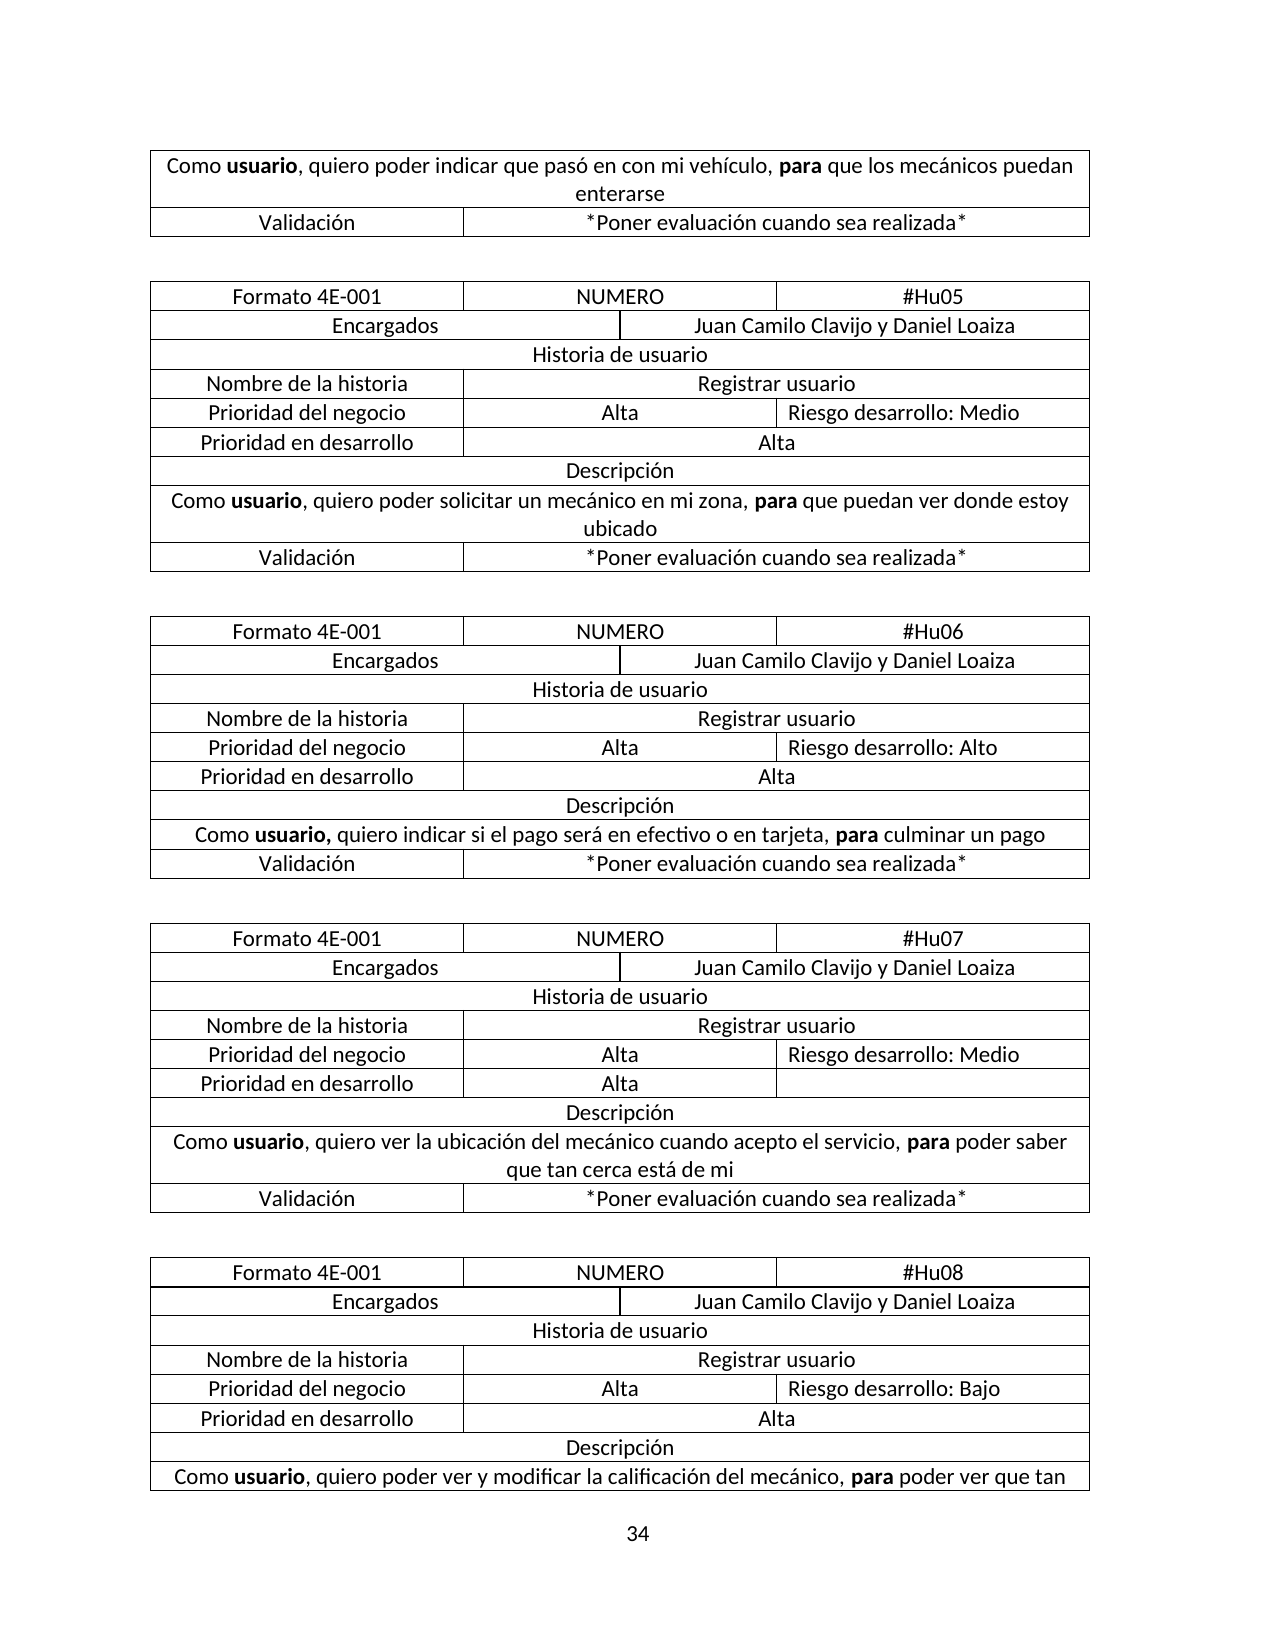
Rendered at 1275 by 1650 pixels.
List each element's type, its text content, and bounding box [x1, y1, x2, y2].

table_cell Riesgo desarrollo: Medio [777, 399, 1089, 427]
table_cell Alta [464, 762, 1089, 790]
table_cell Nombre de la historia [151, 370, 463, 397]
table_header #Hu06 [777, 617, 1089, 645]
table_cell *Poner evaluación cuando sea realizada* [464, 1184, 1089, 1212]
table_cell Prioridad del negocio [151, 1040, 463, 1068]
table_cell Nombre de la historia [151, 1011, 463, 1039]
table_cell Juan Camilo Clavijo y Daniel Loaiza [621, 953, 1089, 981]
table_cell [777, 1069, 1089, 1097]
table_header Formato 4E-001 [151, 1258, 463, 1286]
table_cell Riesgo desarrollo: Medio [777, 1040, 1089, 1068]
table_cell Registrar usuario [464, 370, 1089, 397]
table_cell Historia de usuario [151, 982, 1089, 1010]
table_cell *Poner evaluación cuando sea realizada* [464, 208, 1089, 236]
table_cell Alta [464, 733, 776, 761]
table_cell Alta [464, 1404, 1089, 1432]
table_cell Como usuario, quiero ver la ubicación del mecánico cuando acepto el servicio, para poder saber que tan cerca está de mi [151, 1127, 1089, 1183]
table_cell Prioridad en desarrollo [151, 1069, 463, 1097]
table_header NUMERO [464, 924, 776, 952]
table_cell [151, 1462, 1089, 1490]
table_cell Descripción [151, 457, 1089, 485]
table_cell Descripción [151, 1098, 1089, 1126]
table_header NUMERO [464, 282, 776, 310]
table_cell Prioridad del negocio [151, 1375, 463, 1403]
table_cell Juan Camilo Clavijo y Daniel Loaiza [621, 1288, 1089, 1315]
table_cell Prioridad en desarrollo [151, 762, 463, 790]
table_cell Prioridad en desarrollo [151, 1404, 463, 1432]
table_cell Como usuario, quiero indicar si el pago será en efectivo o en tarjeta, para culminar un pago [151, 820, 1089, 848]
table_cell Registrar usuario [464, 704, 1089, 732]
table_cell Prioridad del negocio [151, 399, 463, 427]
table_cell Encargados [151, 646, 619, 674]
table_header Formato 4E-001 [151, 617, 463, 645]
table_cell Prioridad en desarrollo [151, 428, 463, 456]
table_cell Juan Camilo Clavijo y Daniel Loaiza [621, 646, 1089, 674]
table_cell Alta [464, 1040, 776, 1068]
table_cell Nombre de la historia [151, 1346, 463, 1373]
table_cell Encargados [151, 1288, 619, 1315]
table_cell Prioridad del negocio [151, 733, 463, 761]
table_cell Encargados [151, 311, 619, 339]
table_cell Validación [151, 1184, 463, 1212]
table_cell Historia de usuario [151, 675, 1089, 703]
table_header NUMERO [464, 617, 776, 645]
table_header #Hu08 [777, 1258, 1089, 1286]
table_cell Historia de usuario [151, 1316, 1089, 1344]
table_cell Alta [464, 399, 776, 427]
table_cell Descripción [151, 1433, 1089, 1461]
table_header #Hu05 [777, 282, 1089, 310]
table_cell Validación [151, 208, 463, 236]
table_cell Juan Camilo Clavijo y Daniel Loaiza [621, 311, 1089, 339]
table_cell Como usuario, quiero poder solicitar un mecánico en mi zona, para que puedan ver donde estoy ubicado [151, 486, 1089, 542]
table_cell Encargados [151, 953, 619, 981]
table_cell Registrar usuario [464, 1011, 1089, 1039]
table_cell Riesgo desarrollo: Alto [777, 733, 1089, 761]
table_cell *Poner evaluación cuando sea realizada* [464, 850, 1089, 877]
table_cell Validación [151, 543, 463, 571]
table_cell Descripción [151, 791, 1089, 819]
table_header Formato 4E-001 [151, 924, 463, 952]
table_header #Hu07 [777, 924, 1089, 952]
table_cell Registrar usuario [464, 1346, 1089, 1373]
table_cell Nombre de la historia [151, 704, 463, 732]
table_cell Alta [464, 1375, 776, 1403]
table_cell Validación [151, 850, 463, 877]
table_cell Historia de usuario [151, 340, 1089, 368]
table_cell Como usuario, quiero poder indicar que pasó en con mi vehículo, para que los mecánicos puedan enterarse [151, 151, 1089, 207]
table_cell *Poner evaluación cuando sea realizada* [464, 543, 1089, 571]
table_cell Alta [464, 1069, 776, 1097]
table_header NUMERO [464, 1258, 776, 1286]
table_cell Alta [464, 428, 1089, 456]
table_cell Riesgo desarrollo: Bajo [777, 1375, 1089, 1403]
table_header Formato 4E-001 [151, 282, 463, 310]
